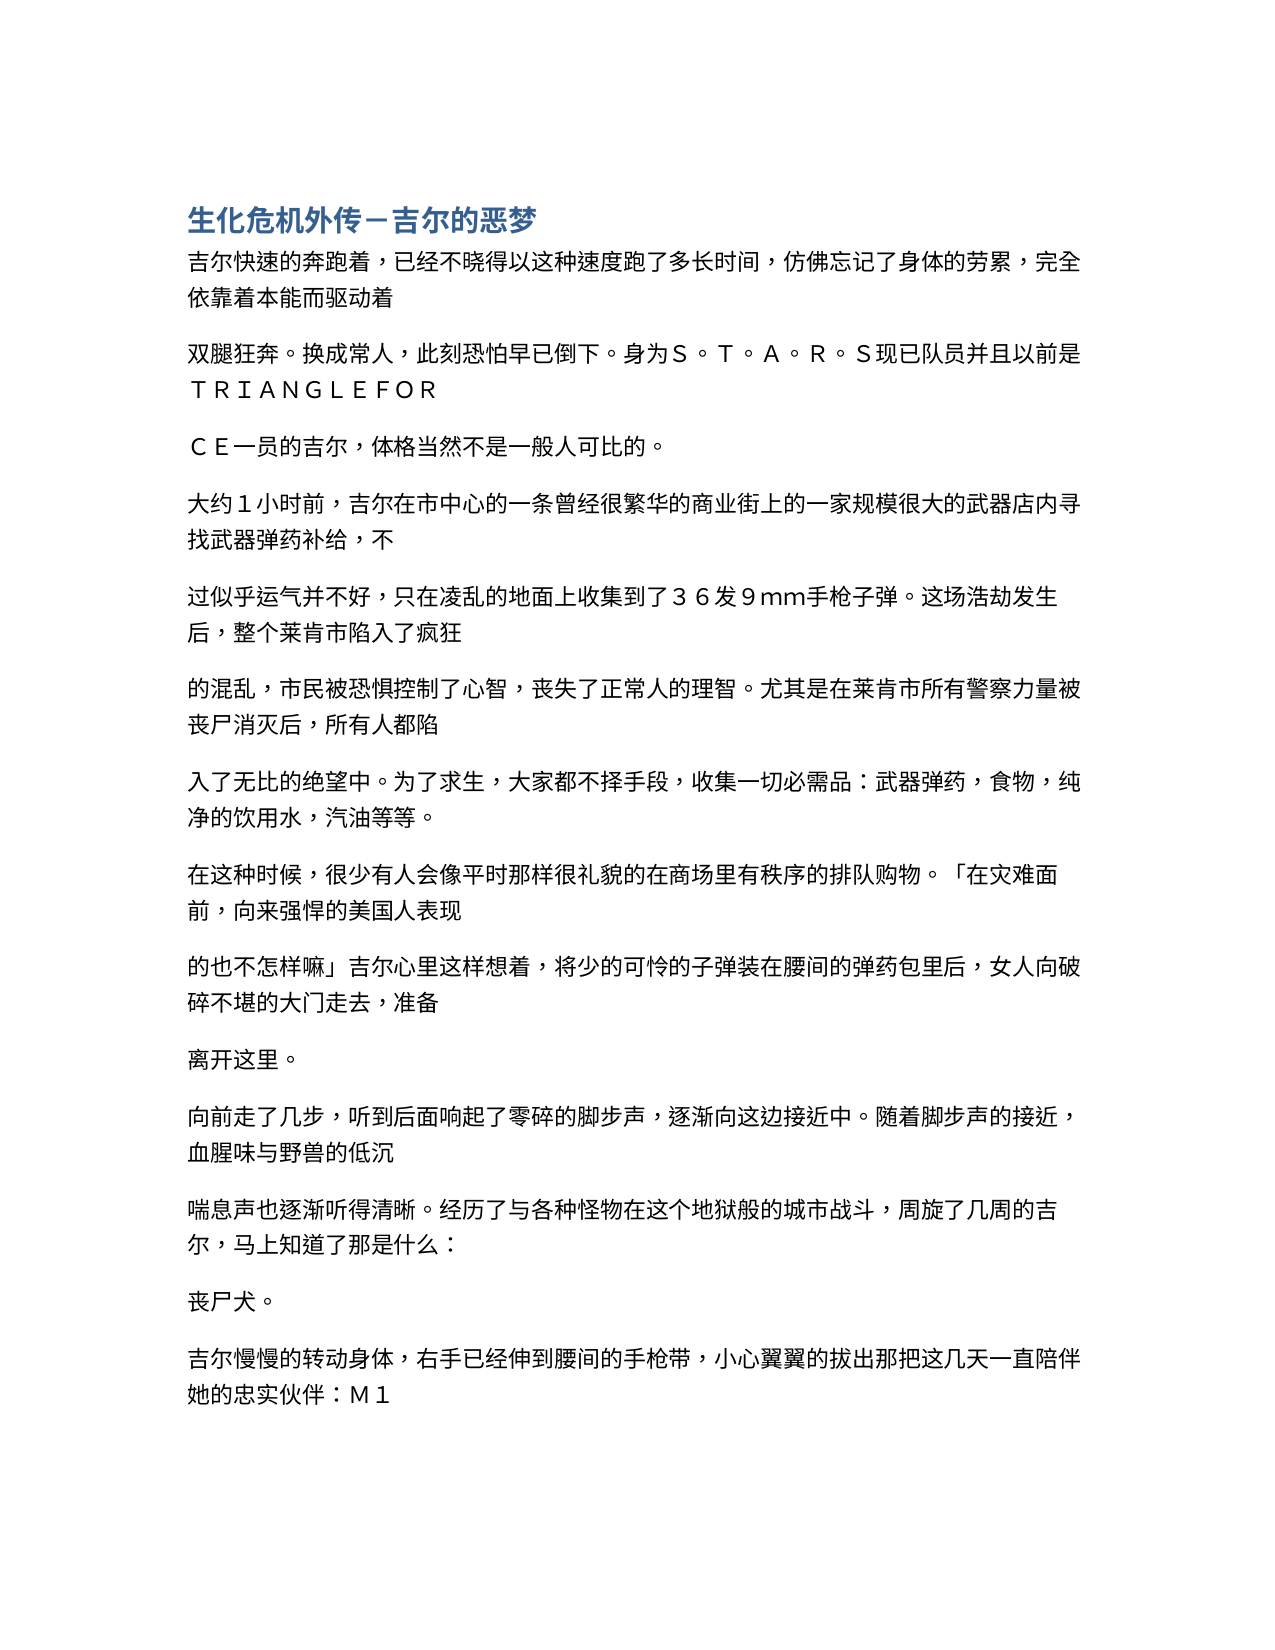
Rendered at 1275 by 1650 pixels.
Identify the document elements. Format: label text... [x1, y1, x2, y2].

text 吉尔慢慢的转动身体，右手已经伸到腰间的手枪带，小心翼翼的拔出那把这几天一直陪伴她的忠实伙伴：Ｍ１ [187, 1343, 1087, 1410]
text 在这种时候，很少有人会像平时那样很礼貌的在商场里有秩序的排队购物。「在灾难面前，向来强悍的美国人表现 [187, 859, 1087, 926]
subtitle 生化危机外传－吉尔的恶梦 [187, 200, 1087, 240]
text 过似乎运气并不好，只在凌乱的地面上收集到了３６发９ｍｍ手枪子弹。这场浩劫发生后，整个莱肯市陷入了疯狂 [187, 581, 1087, 648]
text 丧尸犬。 [187, 1286, 1087, 1317]
text 的混乱，市民被恐惧控制了心智，丧失了正常人的理智。尤其是在莱肯市所有警察力量被丧尸消灭后，所有人都陷 [187, 673, 1087, 740]
text 喘息声也逐渐听得清晰。经历了与各种怪物在这个地狱般的城市战斗，周旋了几周的吉尔，马上知道了那是什么： [187, 1193, 1087, 1261]
text 吉尔快速的奔跑着，已经不晓得以这种速度跑了多长时间，仿佛忘记了身体的劳累，完全依靠着本能而驱动着 [187, 246, 1087, 313]
text 的也不怎样嘛」吉尔心里这样想着，将少的可怜的子弹装在腰间的弹药包里后，女人向破碎不堪的大门走去，准备 [187, 951, 1087, 1018]
text 大约１小时前，吉尔在市中心的一条曾经很繁华的商业街上的一家规模很大的武器店内寻找武器弹药补给，不 [187, 488, 1087, 555]
text ＣＥ一员的吉尔，体格当然不是一般人可比的。 [187, 431, 1087, 462]
text 离开这里。 [187, 1044, 1087, 1075]
text 向前走了几步，听到后面响起了零碎的脚步声，逐渐向这边接近中。随着脚步声的接近，血腥味与野兽的低沉 [187, 1101, 1087, 1168]
text 入了无比的绝望中。为了求生，大家都不择手段，收集一切必需品：武器弹药，食物，纯净的饮用水，汽油等等。 [187, 766, 1087, 833]
text 双腿狂奔。换成常人，此刻恐怕早已倒下。身为Ｓ。Ｔ。Ａ。Ｒ。Ｓ现已队员并且以前是ＴＲＩＡＮＧＬＥＦＯＲ [187, 338, 1087, 406]
